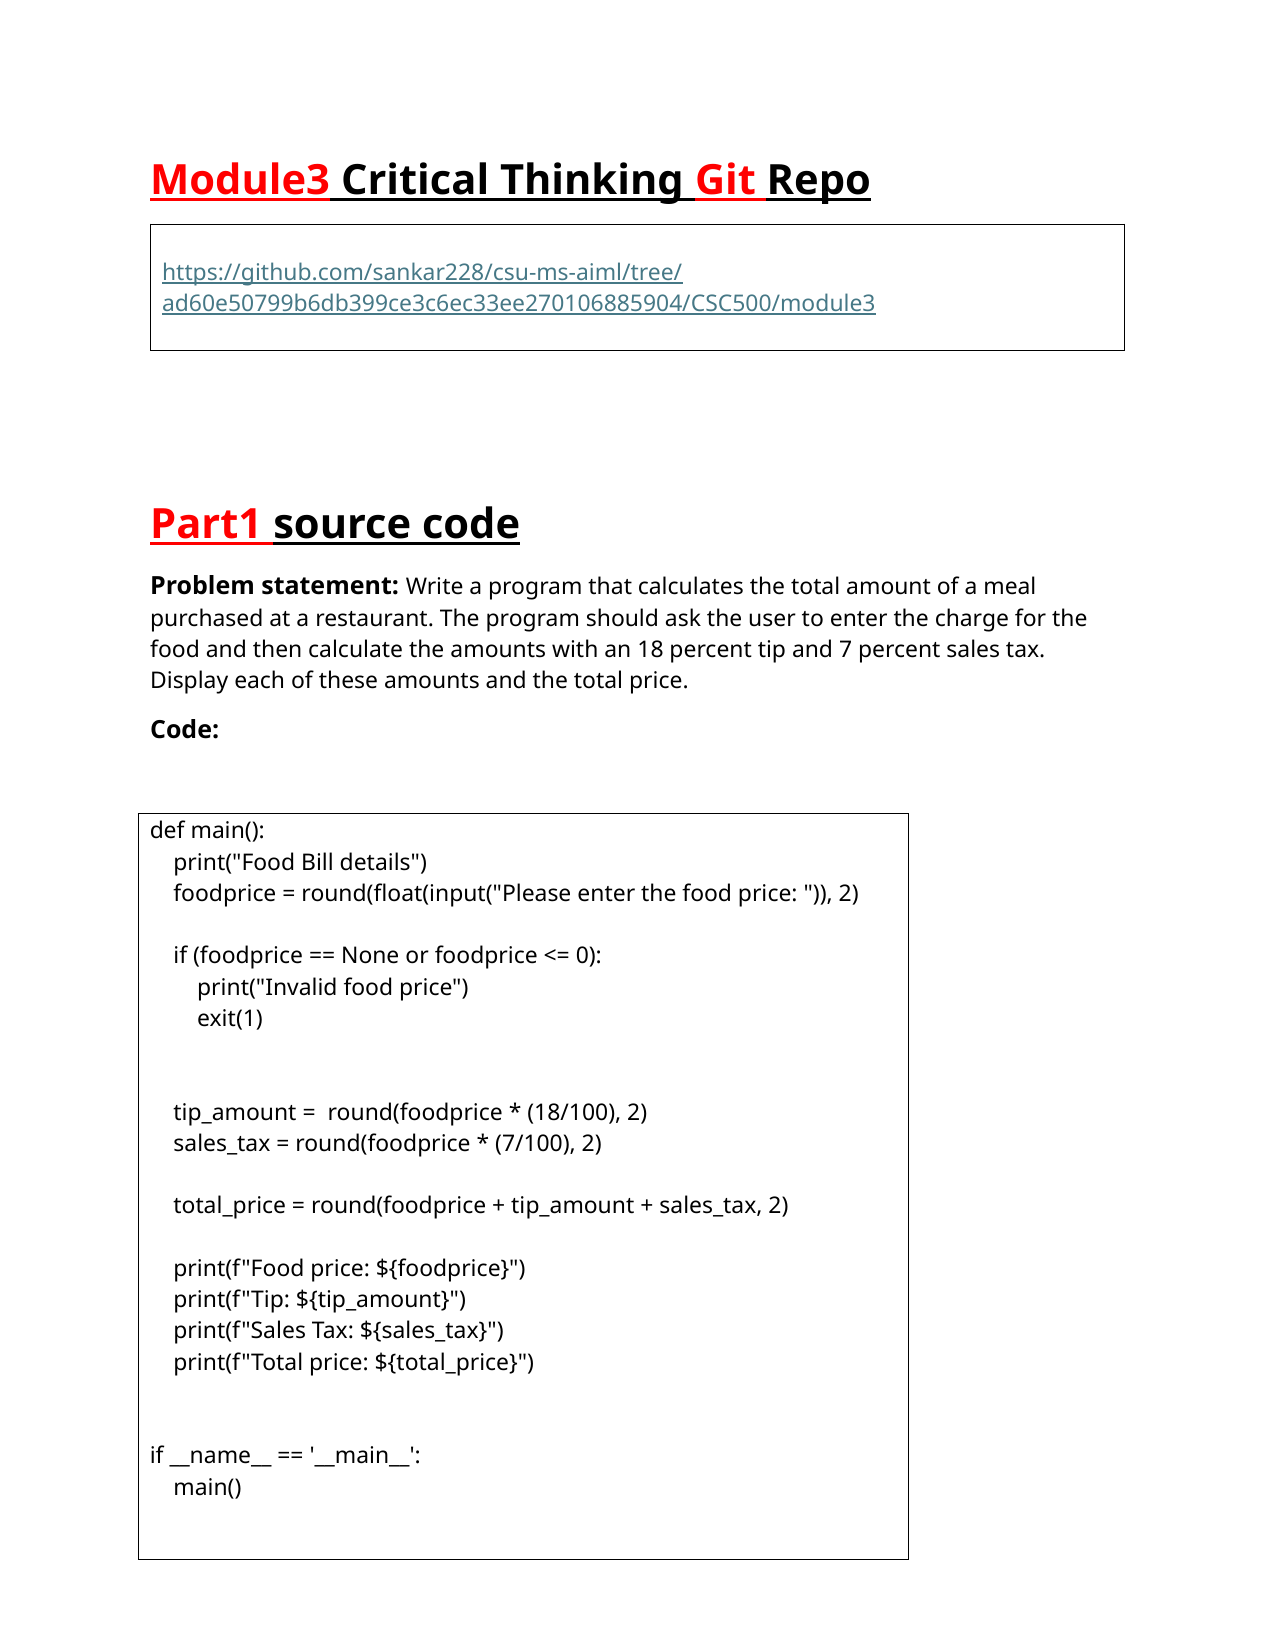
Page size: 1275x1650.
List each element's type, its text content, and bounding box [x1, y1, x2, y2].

text Code: [150, 712, 1125, 746]
text Problem statement: Write a program that calculates the total amount of a meal purchased at a restaurant. The program should ask the user to enter the charge for the food and then calculate the amounts with an 18 percent tip and 7 percent sales tax. Display each of these amounts and the total price. [150, 568, 1125, 696]
table_header def main(): print("Food Bill details") foodprice = round(float(input("Please enter the food price: ")), 2) if (foodprice == None or foodprice <= 0): print("Invalid food price") exit(1) tip_amount = round(foodprice * (18/100), 2) sales_tax = round(foodprice * (7/100), 2) total_price = round(foodprice + tip_amount + sales_tax, 2) print(f"Food price: ${foodprice}") print(f"Tip: ${tip_amount}") print(f"Sales Tax: ${sales_tax}") print(f"Total price: ${total_price}") if __name__ == '__main__': main() [139, 814, 908, 1558]
table_header https://github.com/sankar228/csu-ms-aiml/tree/ad60e50799b6db399ce3c6ec33ee270106885904/CSC500/module3 [151, 225, 1124, 349]
text Part1 source code [150, 494, 1125, 551]
text Module3 Critical Thinking Git Repo [150, 150, 1125, 207]
